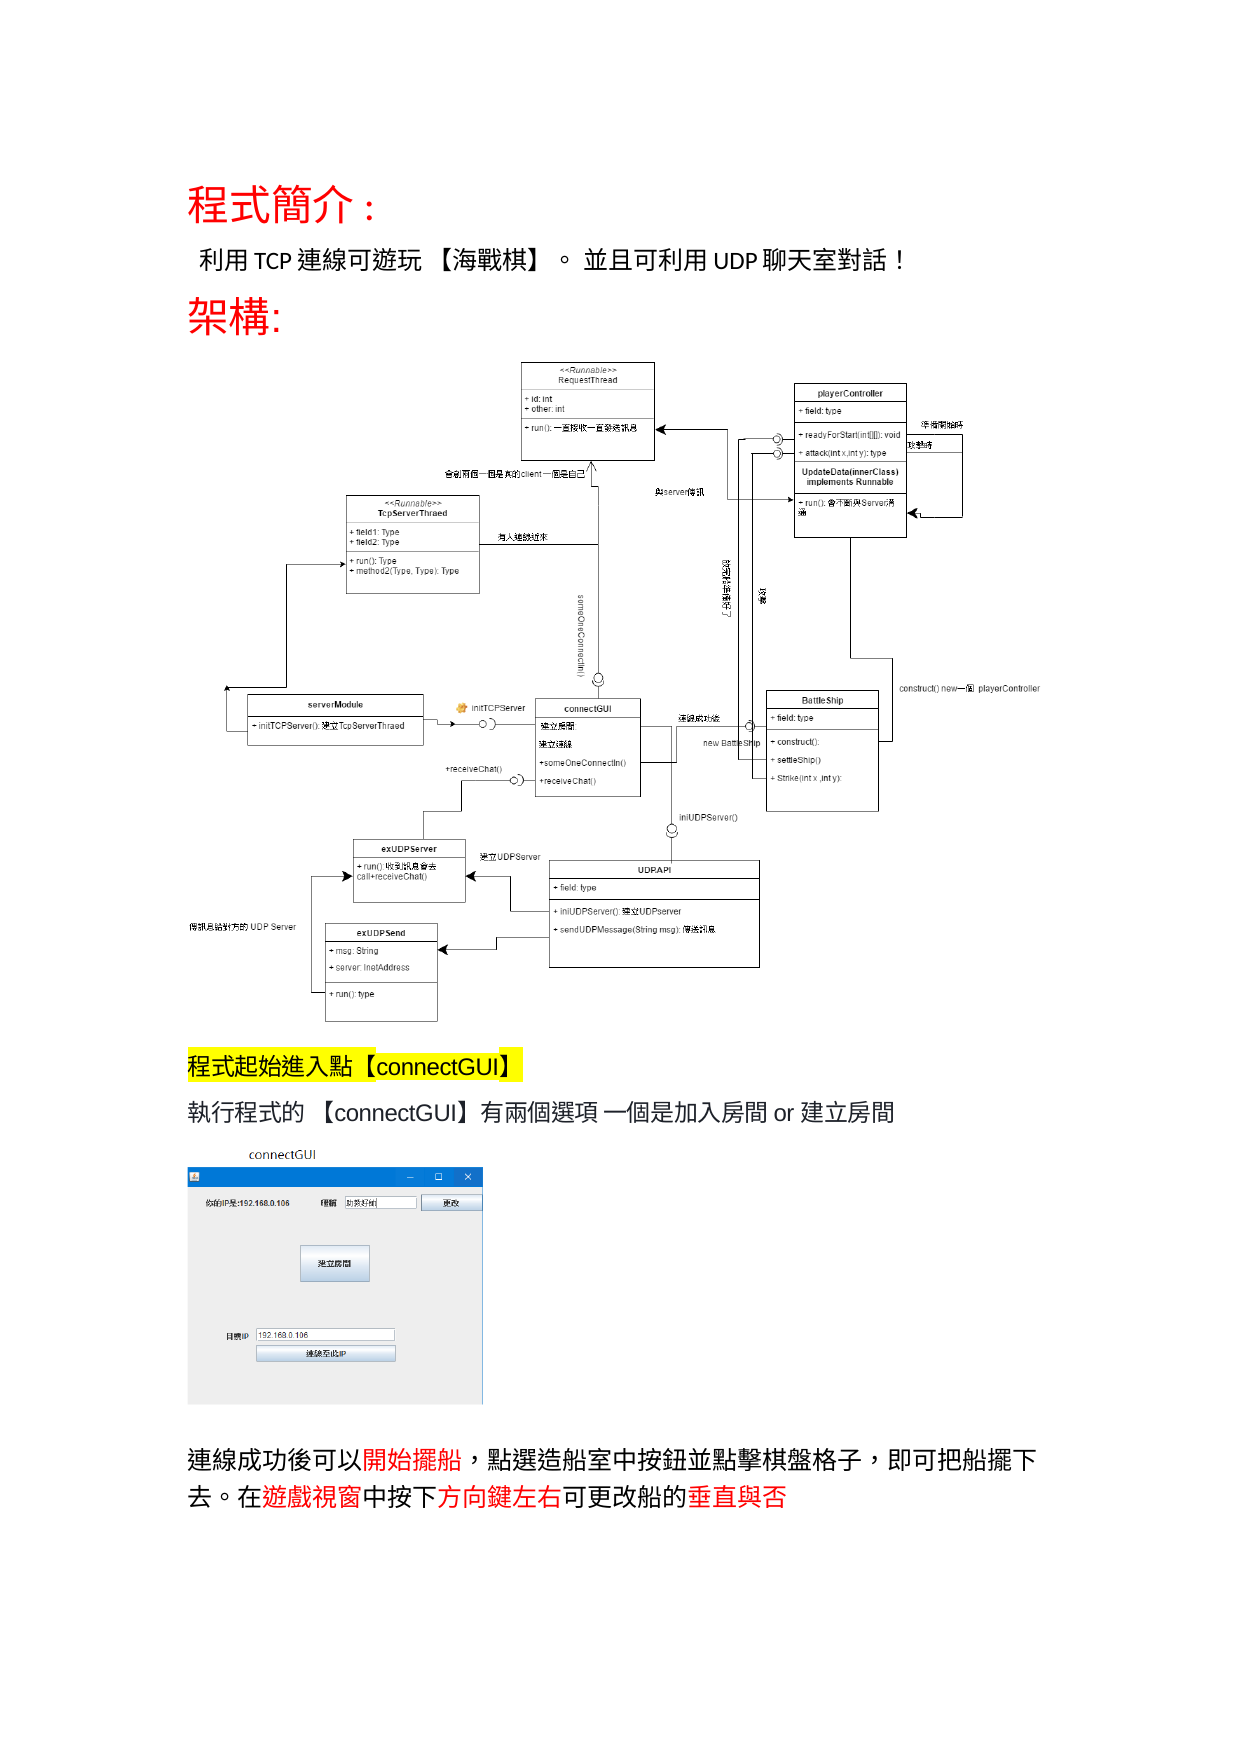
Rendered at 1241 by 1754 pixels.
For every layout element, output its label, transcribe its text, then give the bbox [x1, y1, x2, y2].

text 程式起始進入點【connectGUI】 [187, 1046, 1053, 1083]
text 連線成功後可以開始擺船，點選造船室中按鈕並點擊棋盤格子，即可把船擺下去。在遊戲視窗中按下方向鍵左右可更改船的垂直與否 [187, 1439, 1053, 1514]
text 執行程式的 【connectGUI】有兩個選項 一個是加入房間 or 建立房間 [187, 1093, 1053, 1130]
picture [187, 1139, 483, 1405]
text 程式簡介 : [187, 164, 1053, 239]
text 利用TCP連線可遊玩 【海戰棋】。 並且可利用UDP聊天室對話！ [187, 239, 1053, 277]
text 架構: [187, 277, 1053, 352]
